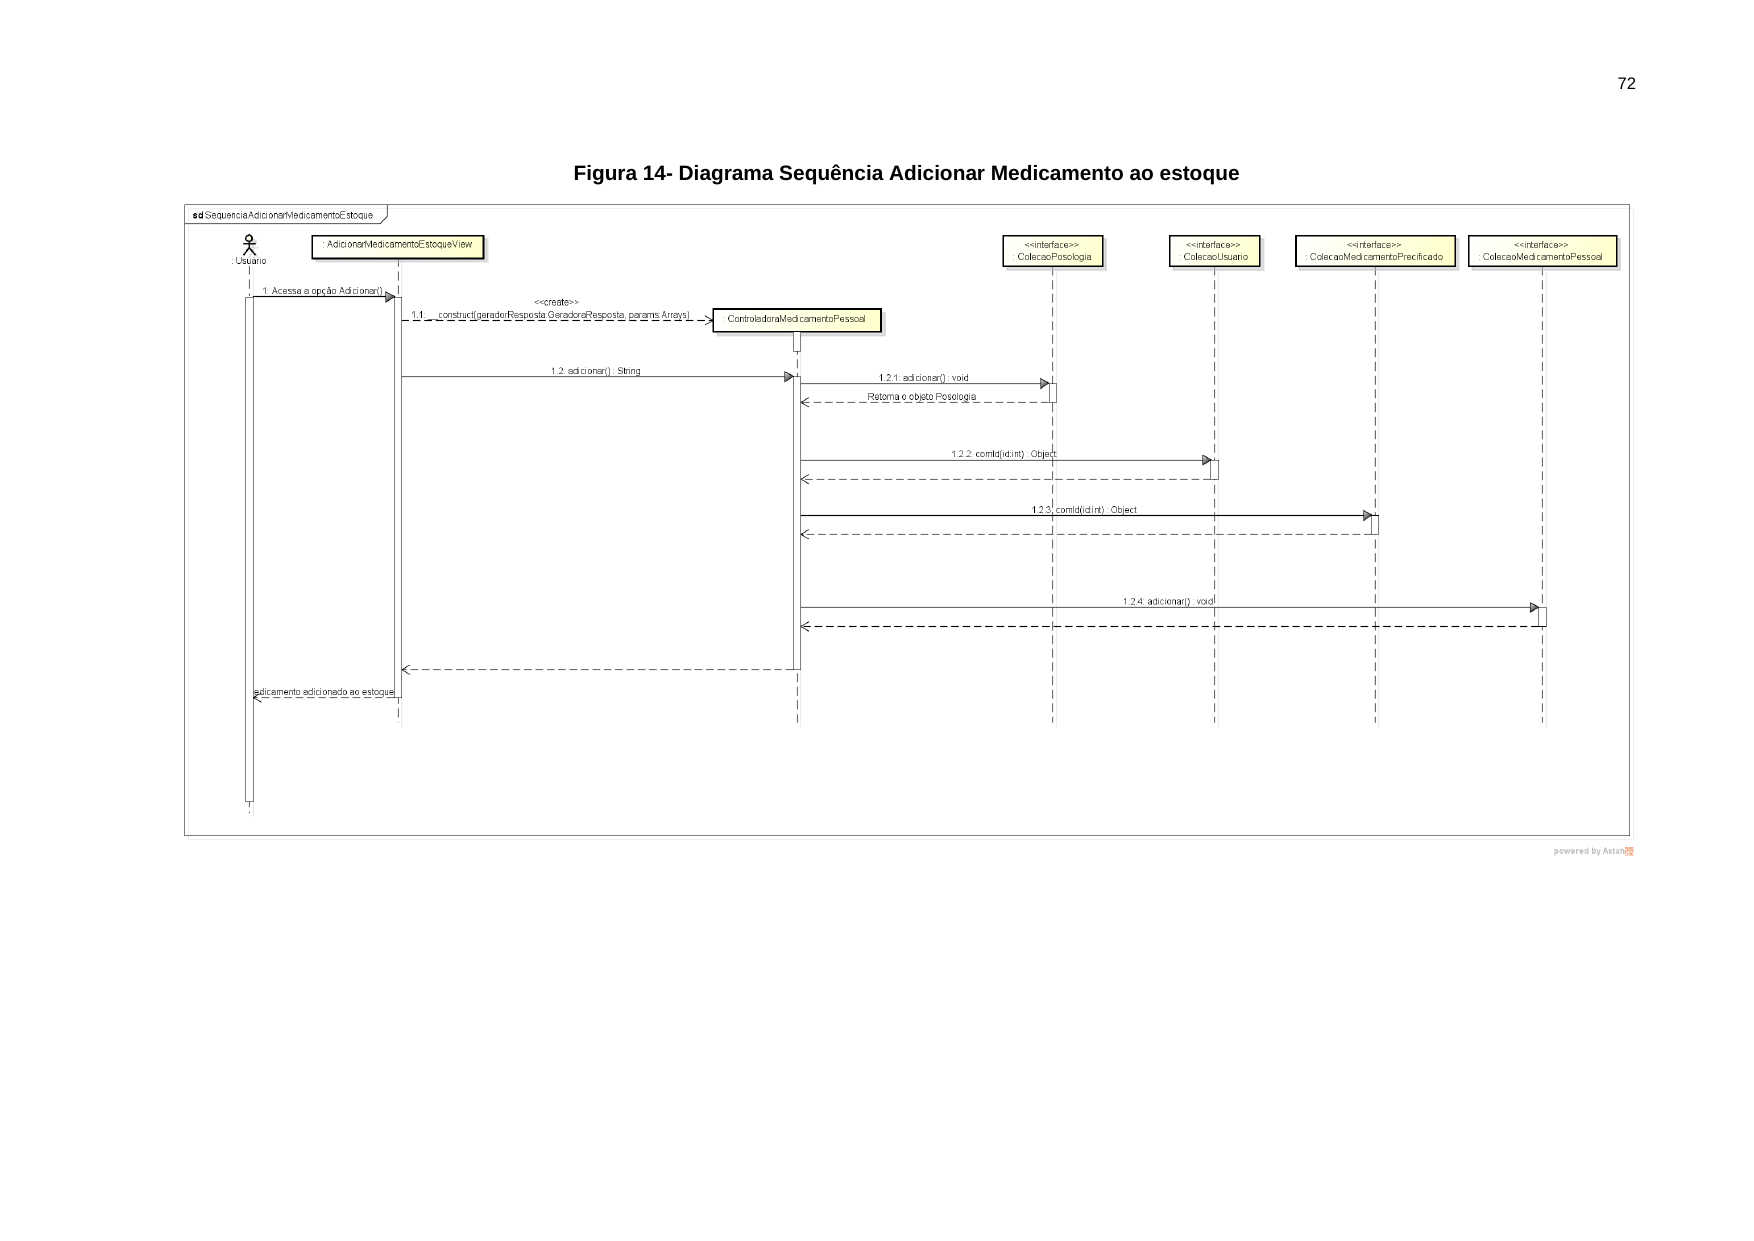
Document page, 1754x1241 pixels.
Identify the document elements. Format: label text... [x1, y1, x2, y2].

text Figura 14- Diagrama Sequência Adicionar Medicamento ao estoque [177, 161, 1636, 197]
picture [177, 197, 1636, 858]
